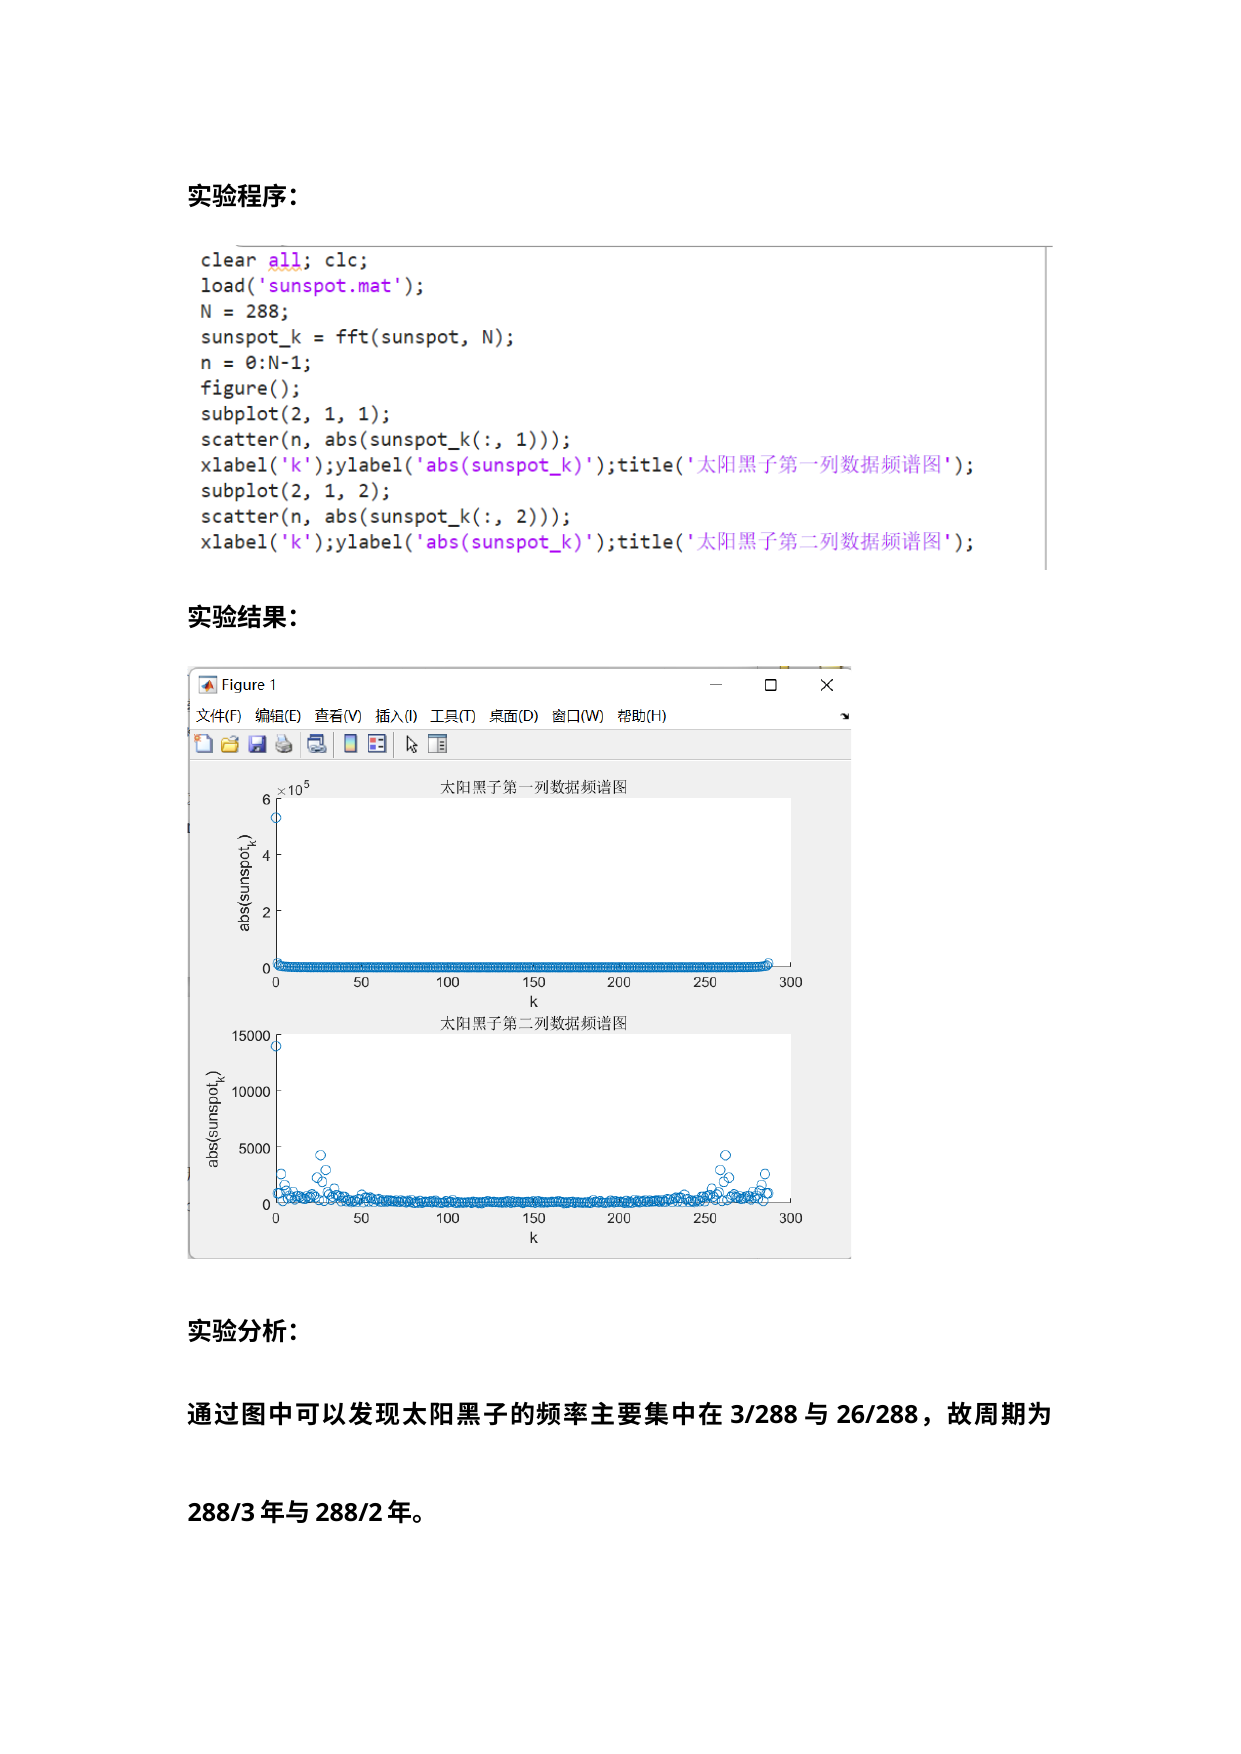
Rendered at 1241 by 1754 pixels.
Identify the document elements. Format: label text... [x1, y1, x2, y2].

text 实验结果： [187, 583, 1053, 648]
text 通过图中可以发现太阳黑子的频率主要集中在3/288与26/288，故周期为288/3年与288/2年。 [187, 1381, 1053, 1543]
text 实验程序： [187, 162, 1053, 227]
text 实验分析： [187, 1297, 1053, 1362]
picture [187, 666, 852, 1259]
picture [187, 245, 1053, 570]
